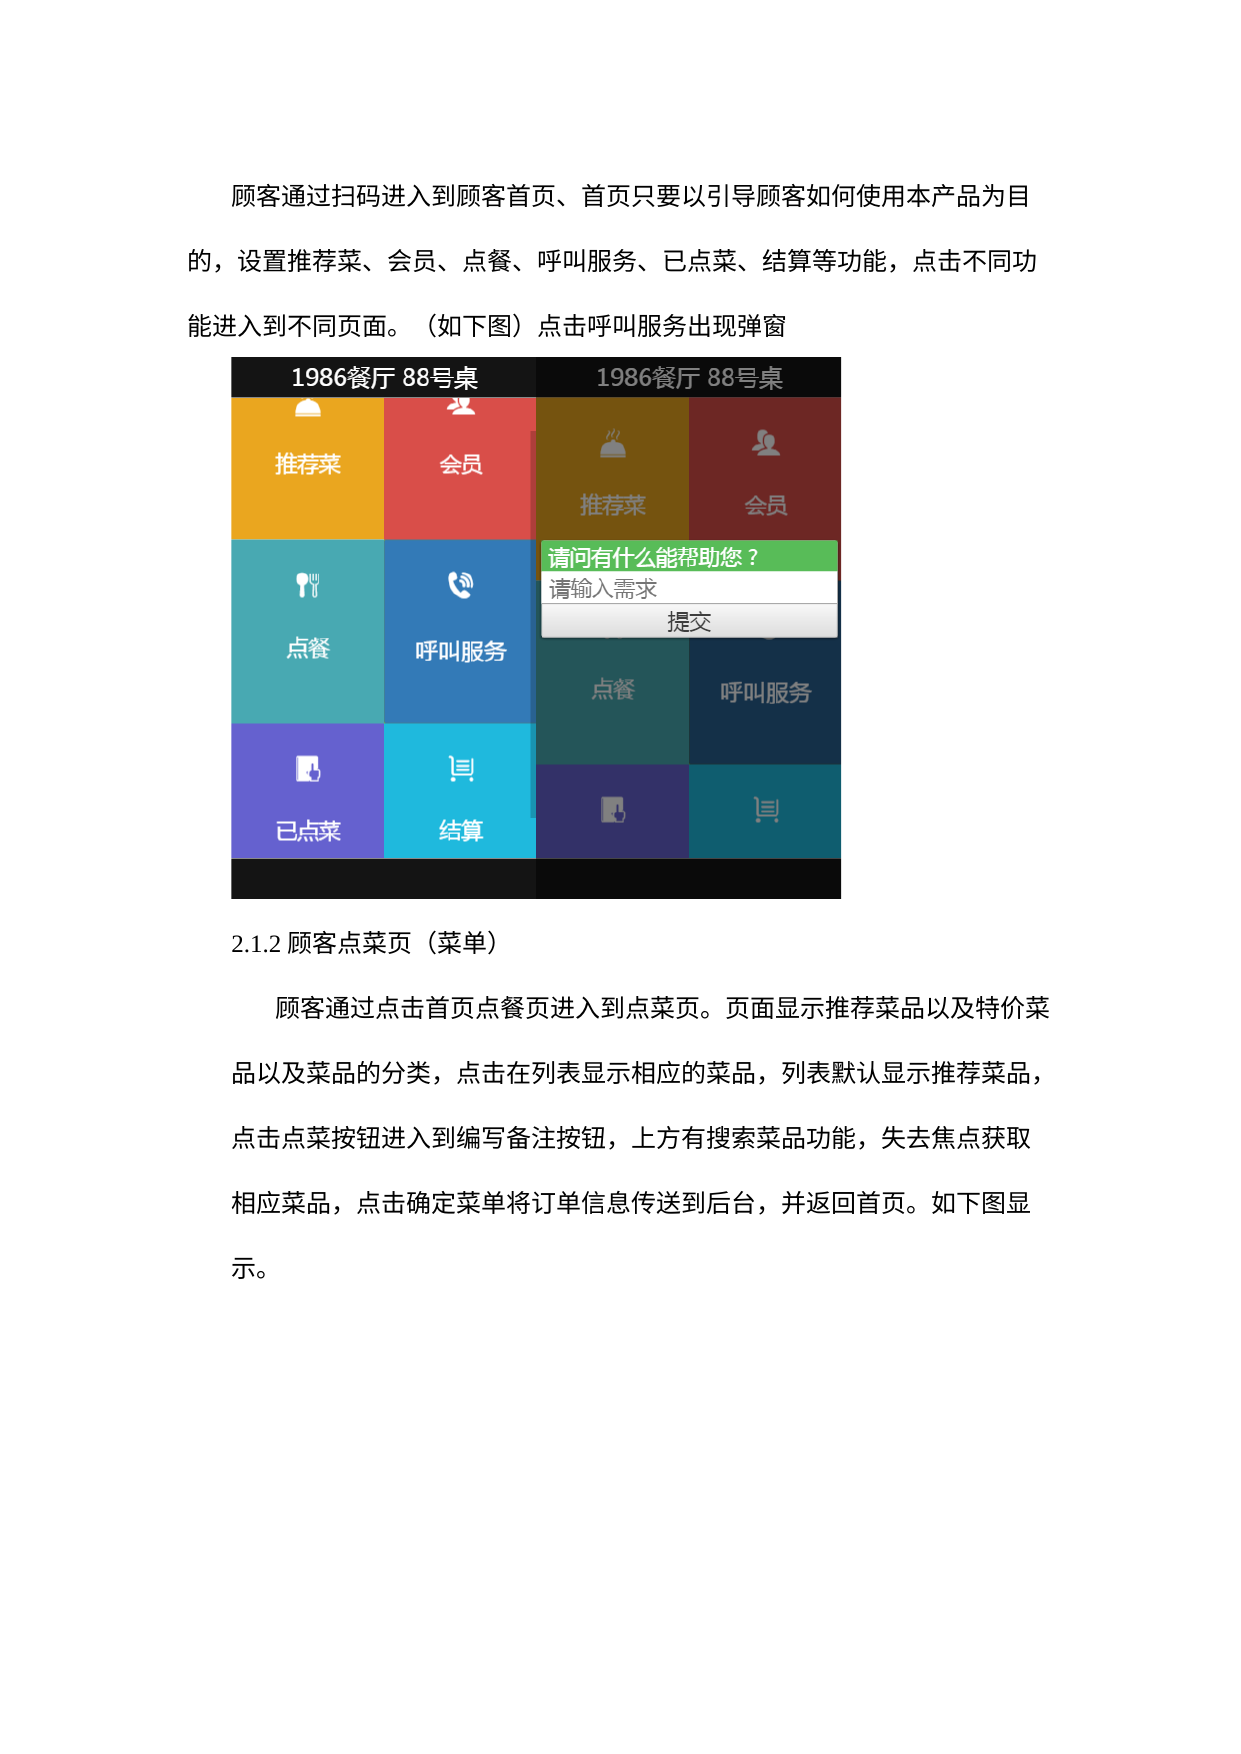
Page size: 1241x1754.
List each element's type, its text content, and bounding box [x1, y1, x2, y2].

picture [231, 357, 842, 899]
list 顾客通过点击首页点餐页进入到点菜页。页面显示推荐菜品以及特价菜品以及菜品的分类，点击在列表显示相应的菜品，列表默认显示推荐菜品，点击点菜按钮进入到编写备注按钮，上方有搜索菜品功能，失去焦点获取相应菜品，点击确定菜单将订单信息传送到后台，并返回首页。如下图显示。 [231, 974, 1053, 1299]
list 顾客通过扫码进入到顾客首页、首页只要以引导顾客如何使用本产品为目的，设置推荐菜、会员、点餐、呼叫服务、已点菜、结算等功能，点击不同功能进入到不同页面。（如下图）点击呼叫服务出现弹窗 [187, 162, 1053, 357]
list 2.1.2 顾客点菜页（菜单） [187, 909, 1053, 974]
